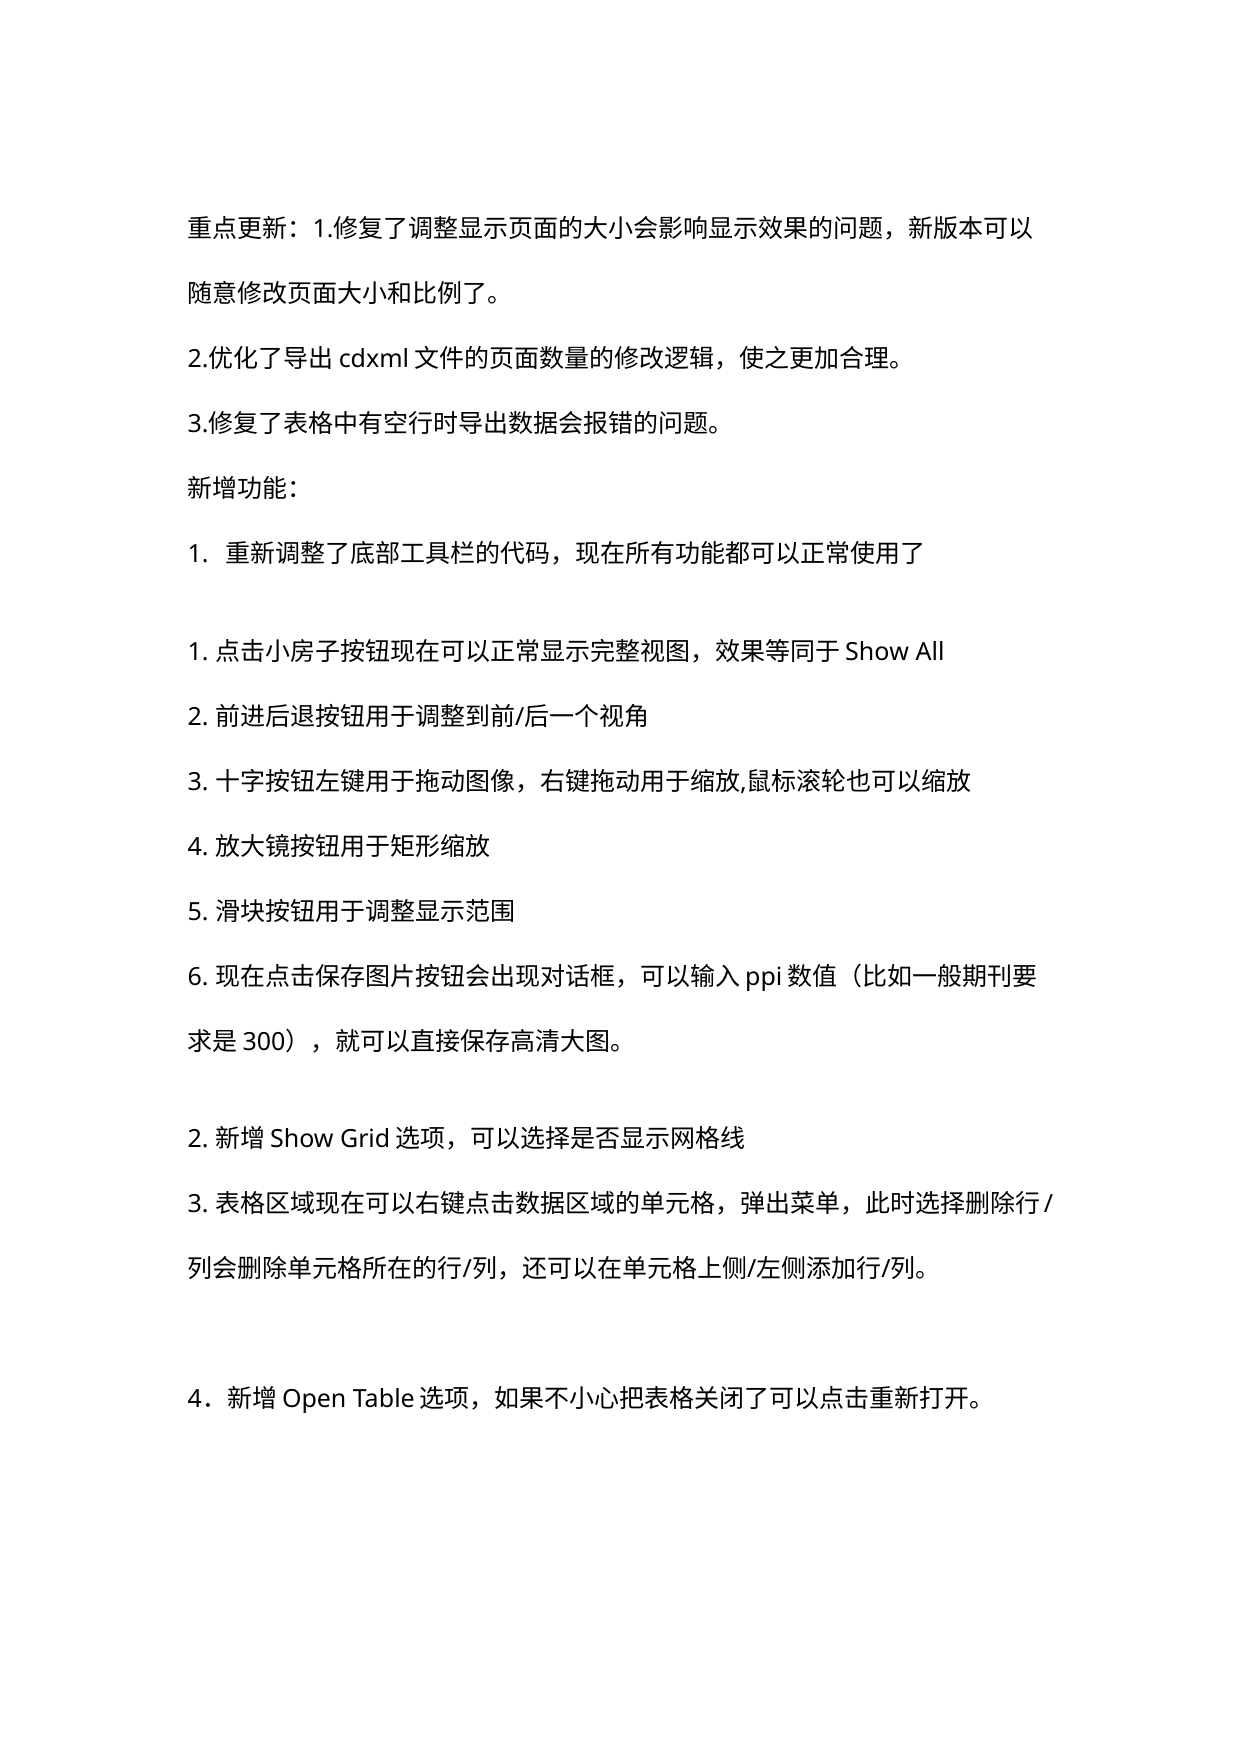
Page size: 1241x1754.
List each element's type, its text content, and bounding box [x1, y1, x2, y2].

list 重新调整了底部工具栏的代码，现在所有功能都可以正常使用了 [187, 519, 1053, 584]
text 1. 点击小房子按钮现在可以正常显示完整视图，效果等同于Show All [187, 617, 1053, 682]
text 3. 十字按钮左键用于拖动图像，右键拖动用于缩放,鼠标滚轮也可以缩放 [187, 747, 1053, 812]
text 新增功能： [187, 454, 1053, 519]
text 2. 前进后退按钮用于调整到前/后一个视角 [187, 682, 1053, 747]
text 3. 表格区域现在可以右键点击数据区域的单元格，弹出菜单，此时选择删除行/列会删除单元格所在的行/列，还可以在单元格上侧/左侧添加行/列。 [187, 1169, 1053, 1299]
text 6. 现在点击保存图片按钮会出现对话框，可以输入ppi数值（比如一般期刊要求是300），就可以直接保存高清大图。 [187, 942, 1053, 1072]
text 2.优化了导出cdxml文件的页面数量的修改逻辑，使之更加合理。 [187, 324, 1053, 389]
text 3.修复了表格中有空行时导出数据会报错的问题。 [187, 389, 1053, 454]
text 4. 放大镜按钮用于矩形缩放 [187, 812, 1053, 877]
text 5. 滑块按钮用于调整显示范围 [187, 877, 1053, 942]
text 4．新增Open Table选项，如果不小心把表格关闭了可以点击重新打开。 [187, 1364, 1053, 1429]
text 2. 新增Show Grid选项，可以选择是否显示网格线 [187, 1104, 1053, 1169]
text 重点更新：1.修复了调整显示页面的大小会影响显示效果的问题，新版本可以随意修改页面大小和比例了。 [187, 194, 1053, 324]
